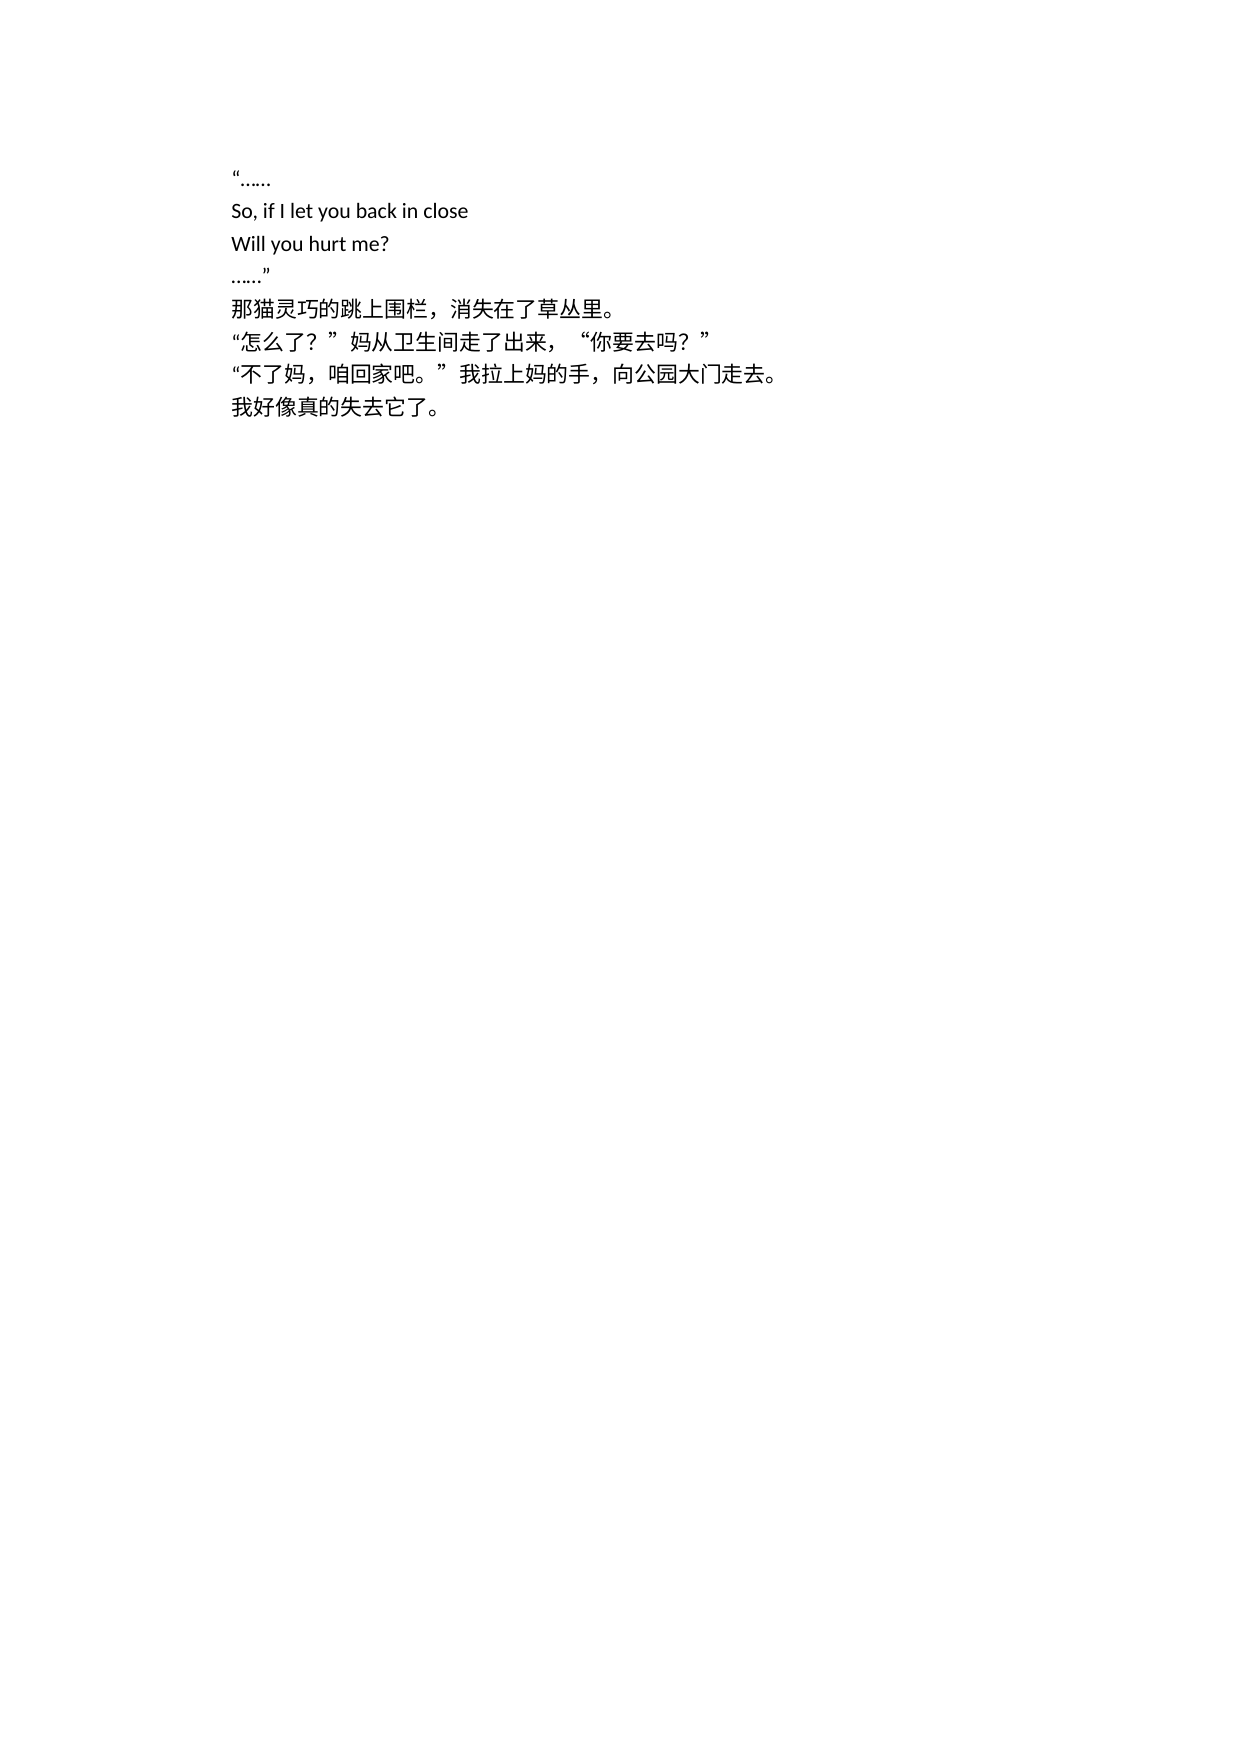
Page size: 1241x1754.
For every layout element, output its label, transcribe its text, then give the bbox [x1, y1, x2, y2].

text 那猫灵巧的跳上围栏，消失在了草丛里。 [187, 292, 1053, 324]
text “怎么了？”妈从卫生间走了出来，“你要去吗？” [187, 324, 1053, 357]
text So, if I let you back in close [187, 194, 1053, 227]
text “不了妈，咱回家吧。”我拉上妈的手，向公园大门走去。 [187, 357, 1053, 389]
text “…… [187, 162, 1053, 194]
text 我好像真的失去它了。 [187, 389, 1053, 422]
text Will you hurt me? [187, 227, 1053, 259]
text ……” [187, 259, 1053, 292]
